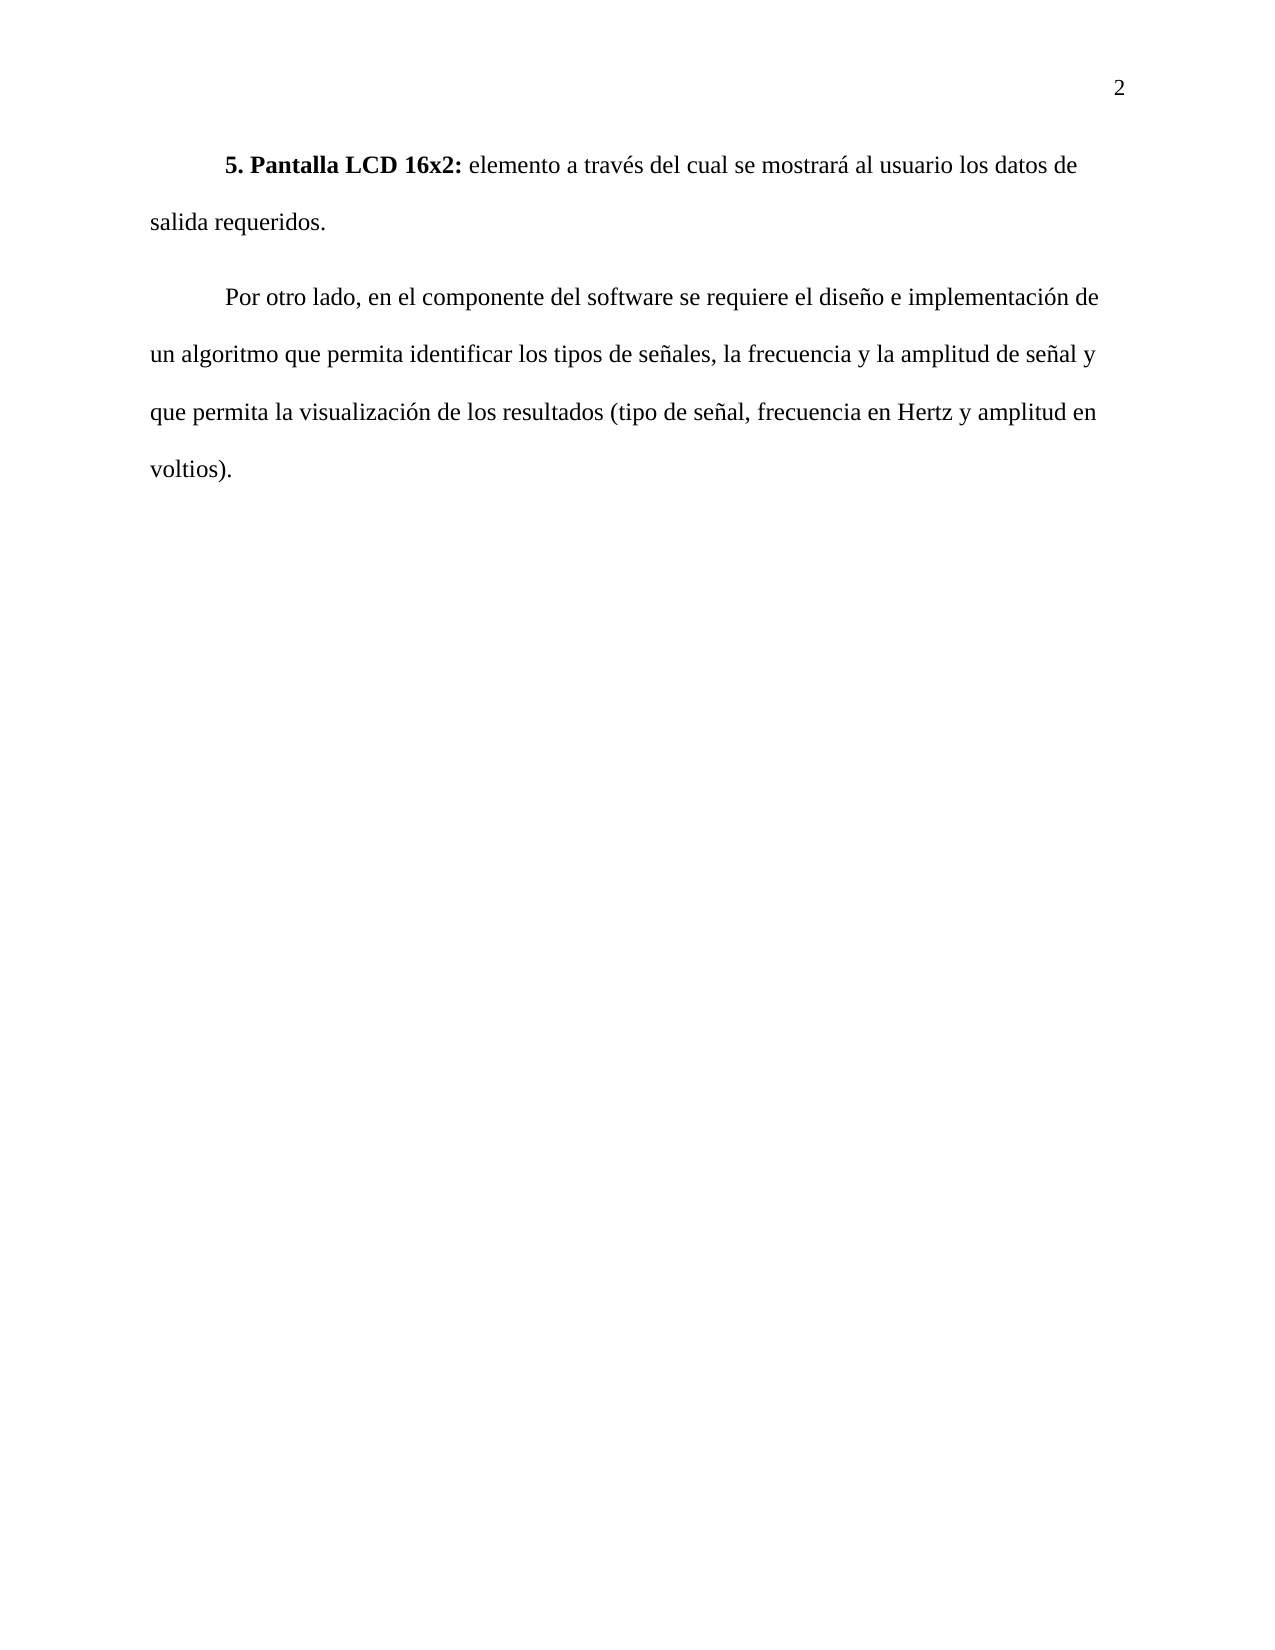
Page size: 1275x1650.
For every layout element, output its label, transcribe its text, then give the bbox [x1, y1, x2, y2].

text 5. Pantalla LCD 16x2: elemento a través del cual se mostrará al usuario los datos de salida requeridos. [150, 150, 1125, 236]
